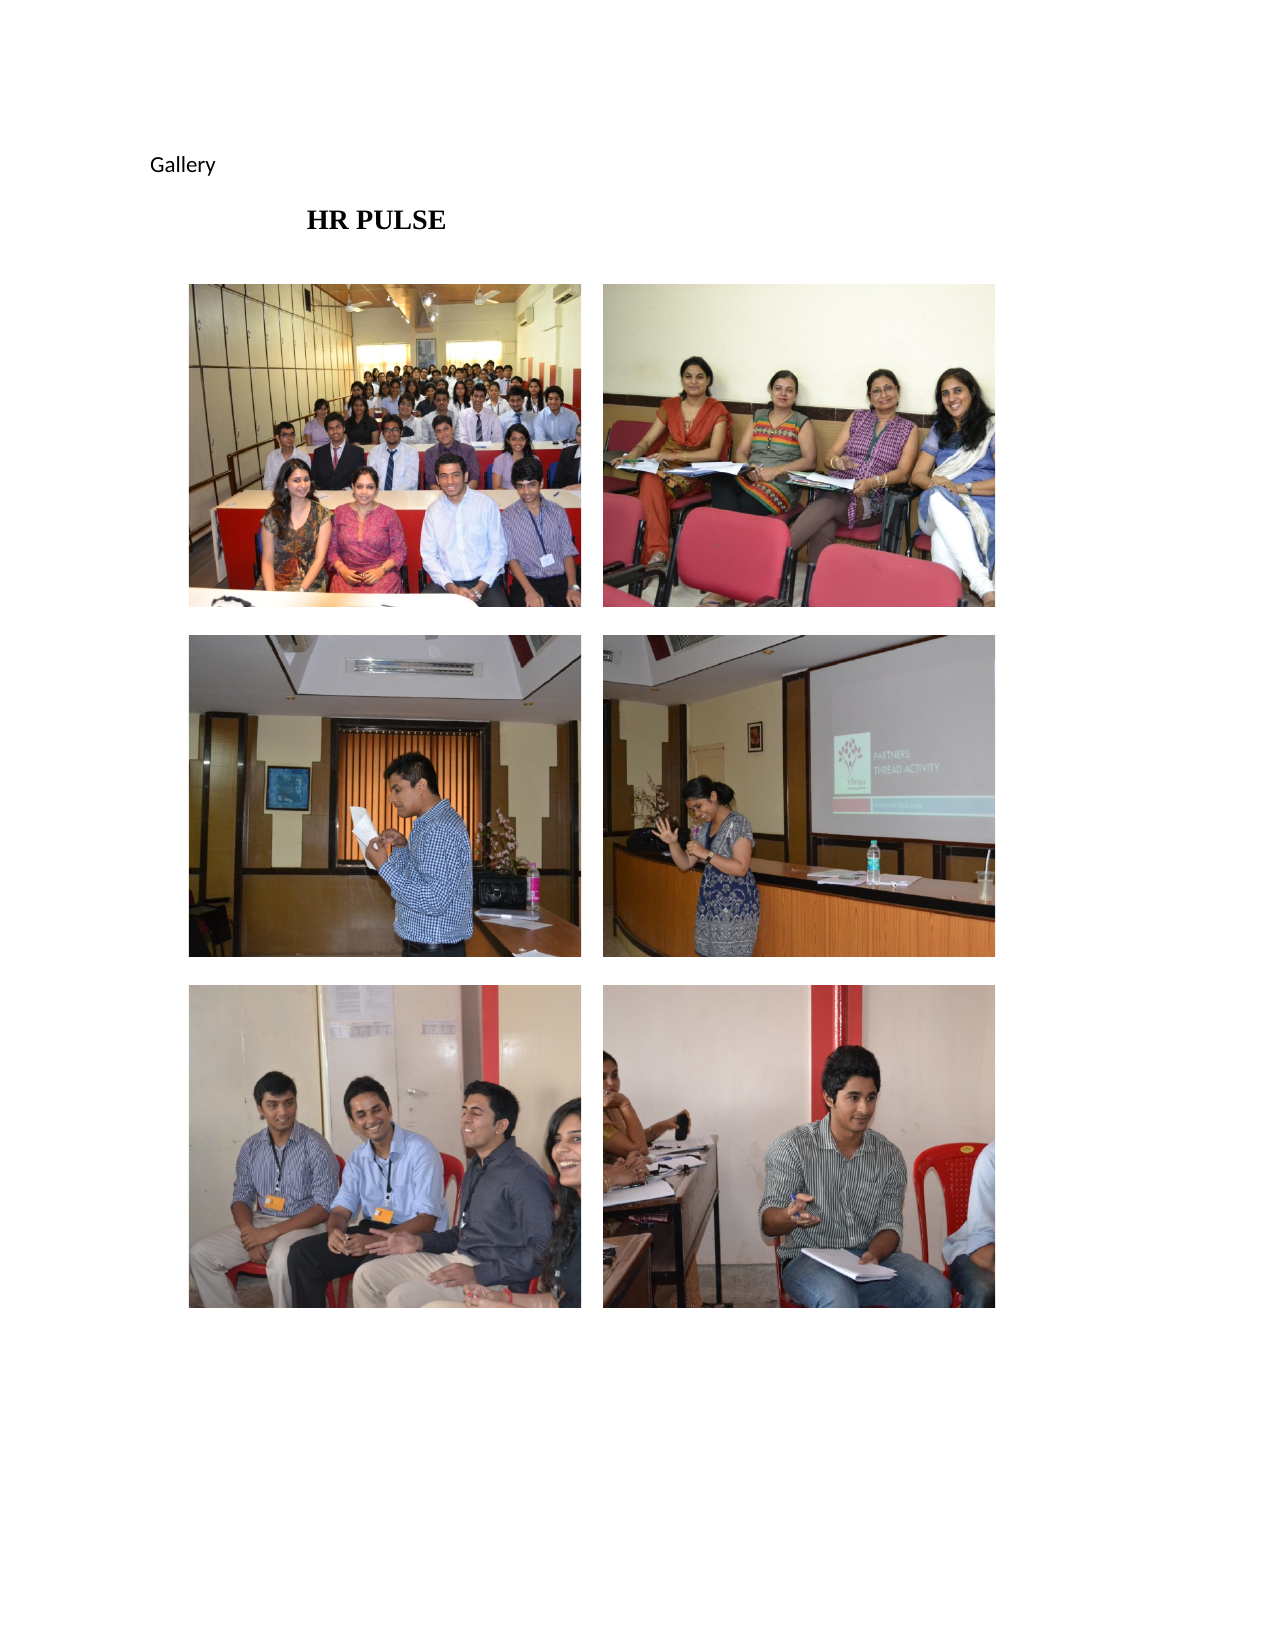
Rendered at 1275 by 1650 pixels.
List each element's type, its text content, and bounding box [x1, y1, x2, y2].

picture [603, 635, 996, 957]
picture [188, 635, 582, 957]
picture [188, 985, 582, 1308]
table_header [150, 203, 1125, 284]
picture [603, 985, 996, 1308]
picture [150, 284, 1125, 607]
table_header [150, 307, 1125, 1336]
text Gallery [150, 150, 1125, 178]
